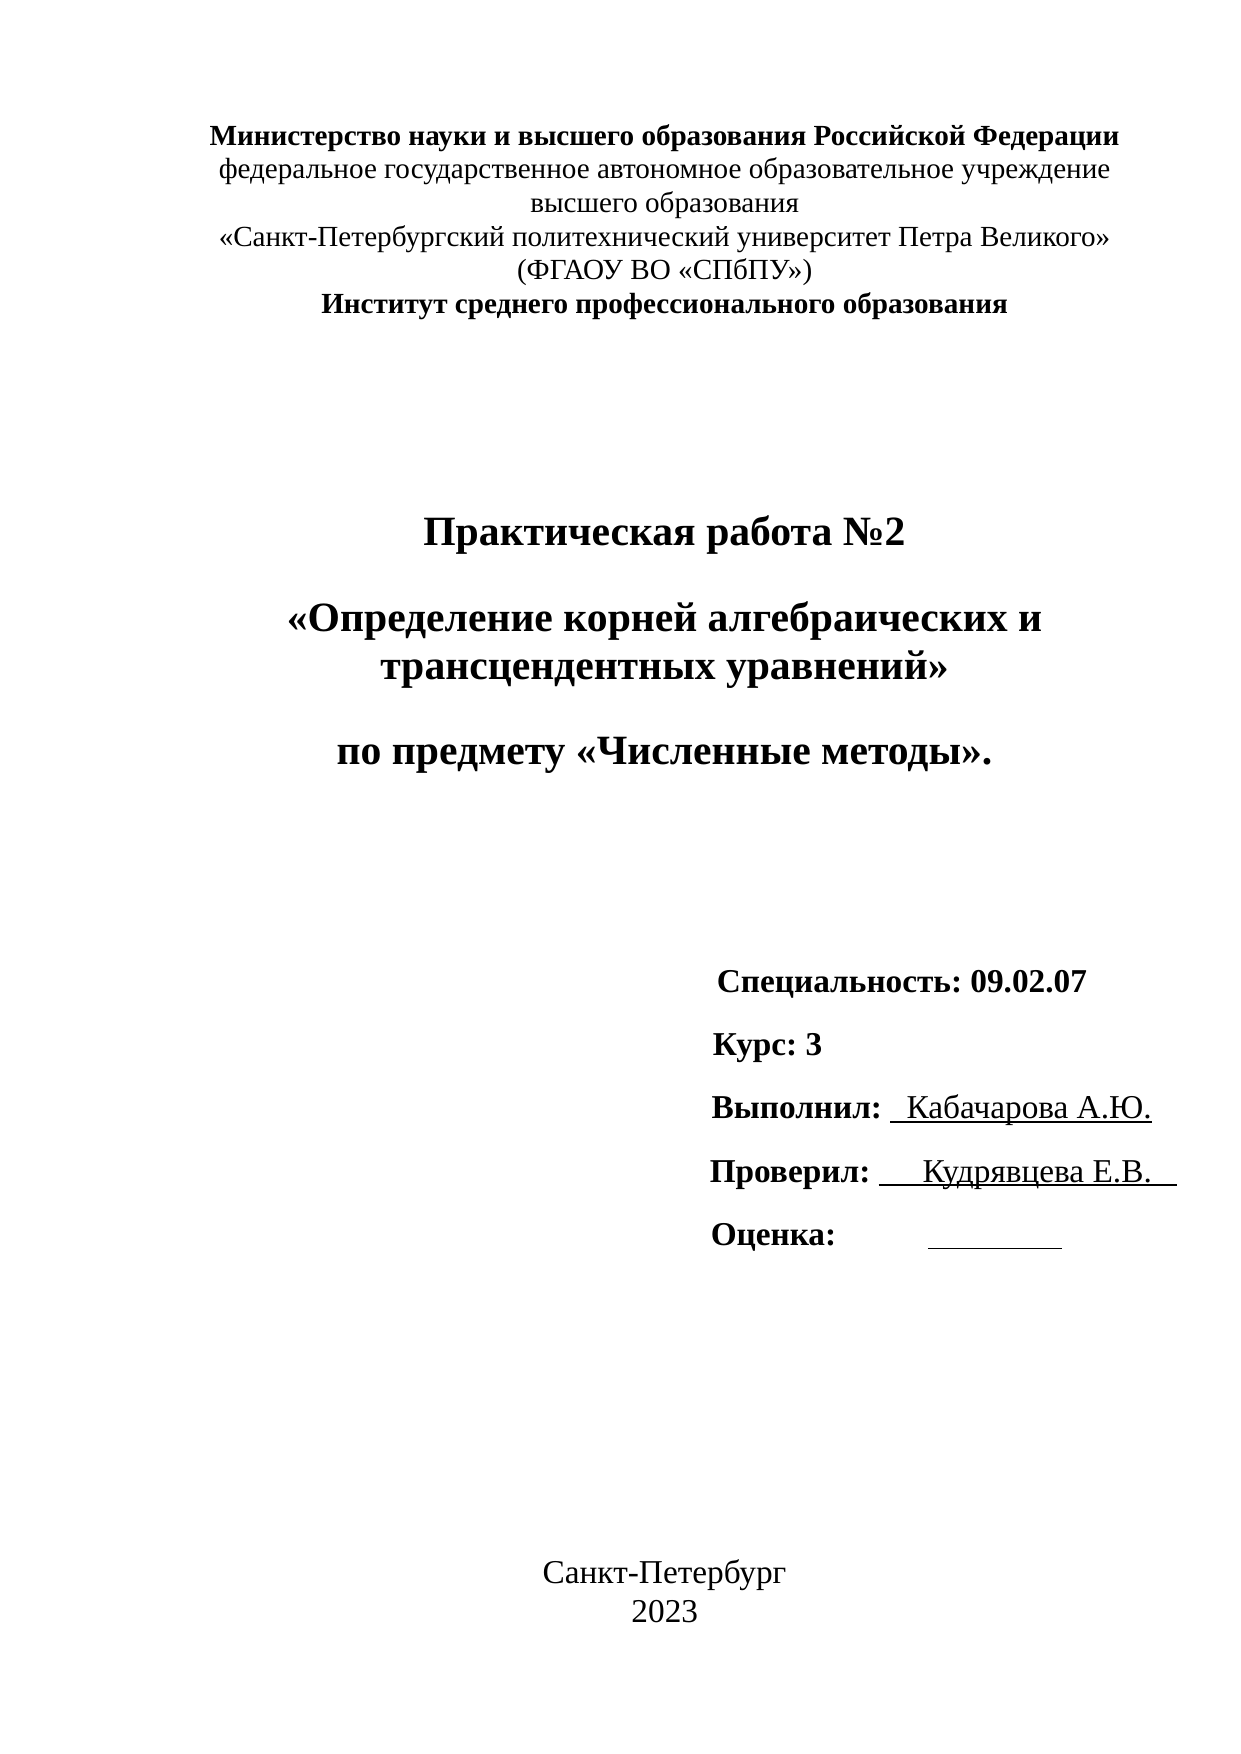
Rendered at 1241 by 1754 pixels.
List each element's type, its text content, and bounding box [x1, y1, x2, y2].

text Санкт-Петербург [177, 1553, 1152, 1591]
text Практическая работа №2 [177, 507, 1152, 555]
text Проверил: Кудрявцева Е.В. [177, 1151, 1152, 1189]
text высшего образования [177, 185, 1152, 219]
text Курс: 3 [177, 1024, 1116, 1063]
text (ФГАОУ ВО «СПбПУ») [177, 252, 1152, 286]
text Специальность: 09.02.07 [177, 961, 1152, 999]
text «Санкт-Петербургский политехнический университет Петра Великого» [177, 219, 1152, 252]
text «Определение корней алгебраических и [177, 592, 1152, 640]
text Министерство науки и высшего образования Российской Федерации [177, 118, 1152, 152]
text федеральное государственное автономное образовательное учреждение [177, 152, 1152, 185]
text Выполнил: Кабачарова А.Ю. [177, 1088, 1152, 1126]
text Институт среднего профессионального образования [177, 286, 1152, 319]
text трансцендентных уравнений» [177, 640, 1152, 688]
text по предмету «Численные методы». [177, 726, 1152, 773]
text Оценка: [177, 1214, 1152, 1253]
text 2023 [177, 1591, 1152, 1629]
